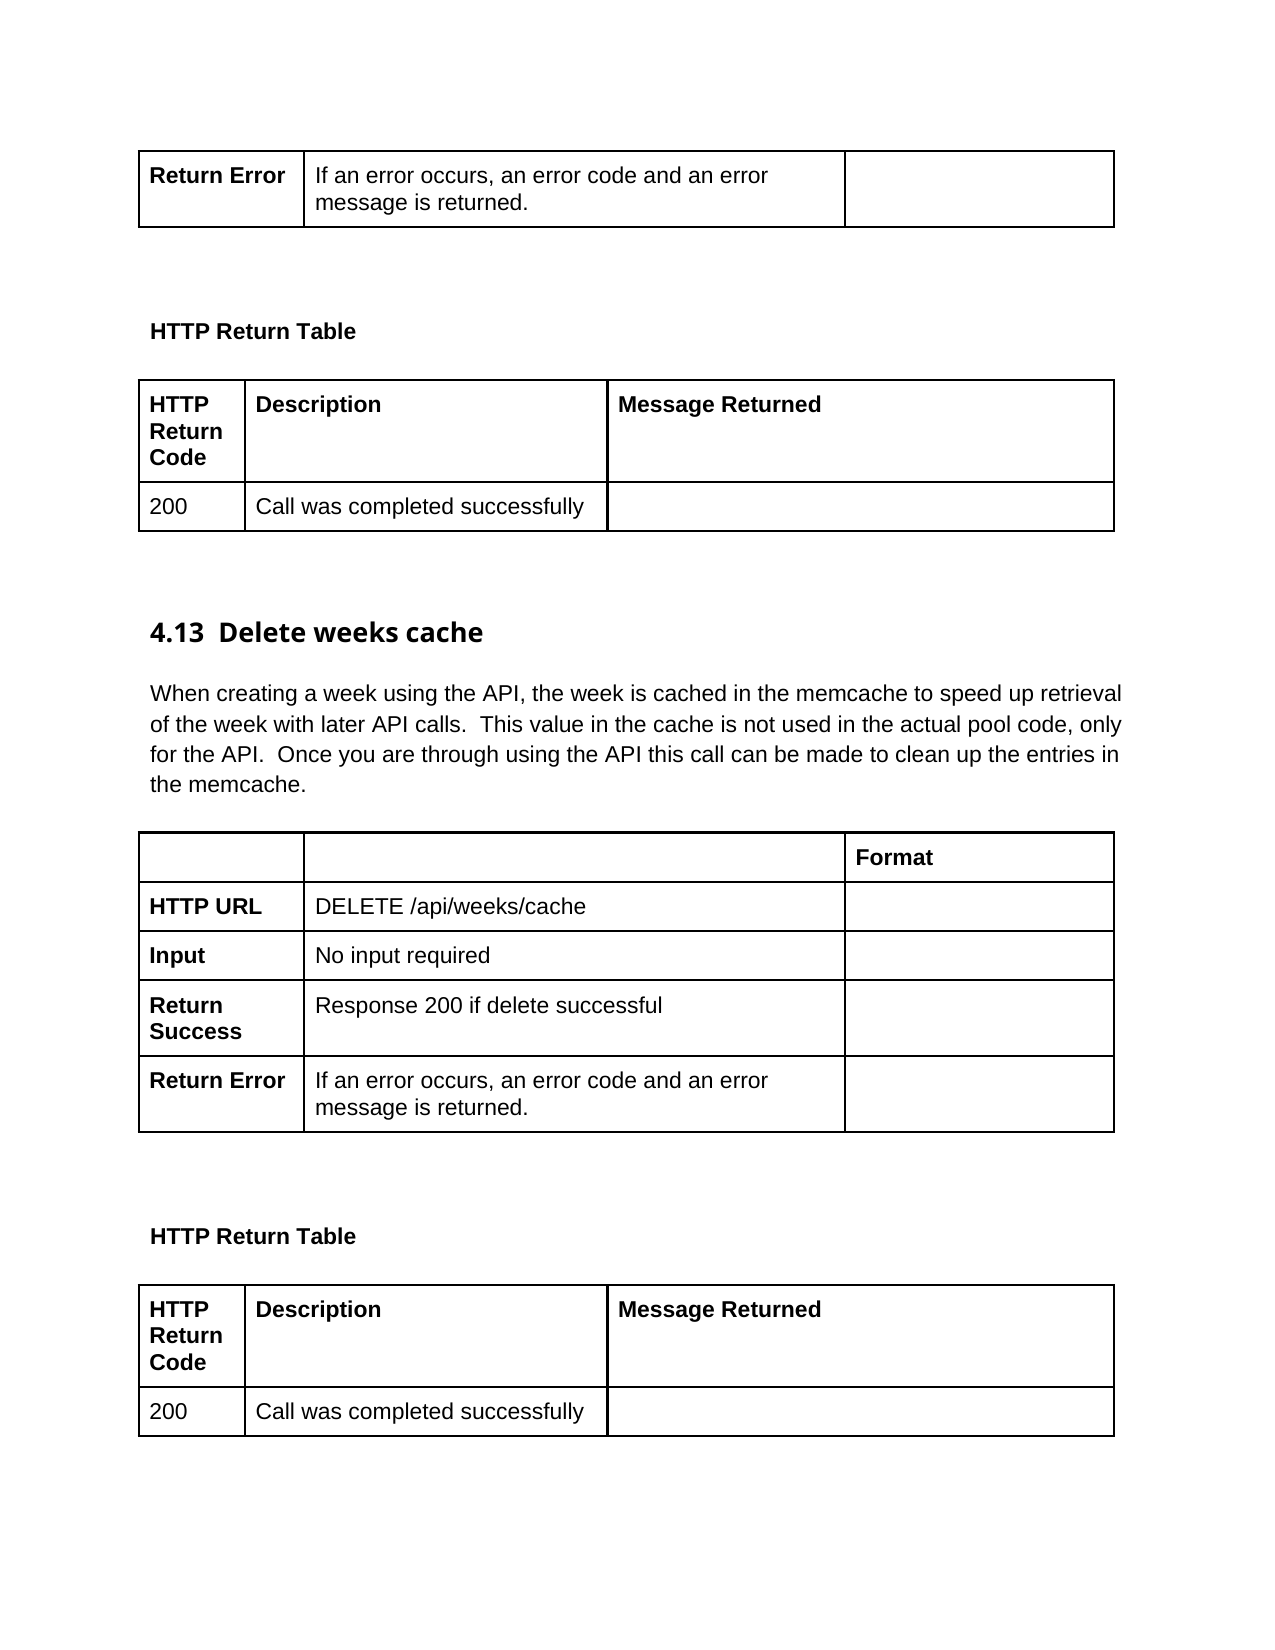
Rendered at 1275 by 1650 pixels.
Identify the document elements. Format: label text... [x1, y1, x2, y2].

table_header Description [246, 381, 606, 481]
table_header Message Returned [609, 1286, 1113, 1386]
table_cell [846, 932, 1113, 979]
table_cell Return Error [140, 1057, 303, 1131]
table_cell Call was completed successfully [246, 483, 606, 530]
table_cell Input [140, 932, 303, 979]
table_cell [609, 483, 1113, 530]
text HTTP Return Table [150, 1223, 1125, 1249]
table_header Format [846, 834, 1113, 881]
table_header [305, 834, 844, 881]
text When creating a week using the API, the week is cached in the memcache to speed up retrieval of the week with later API calls. This value in the cache is not used in the actual pool code, only for the API. Once you are through using the API this call can be made to clean up the entries in the memcache. [150, 680, 1125, 797]
table_cell Return Error [140, 152, 303, 226]
table_header Description [246, 1286, 606, 1386]
table_cell [846, 883, 1113, 930]
table_cell DELETE /api/weeks/cache [305, 883, 844, 930]
table_cell If an error occurs, an error code and an error message is returned. [305, 1057, 844, 1131]
table_cell Return Success [140, 981, 303, 1055]
table_cell 200 [140, 483, 244, 530]
table_cell No input required [305, 932, 844, 979]
text HTTP Return Table [150, 318, 1125, 345]
table_header [140, 834, 303, 881]
table_cell 200 [140, 1388, 244, 1435]
table_header Message Returned [609, 381, 1113, 481]
table_cell Call was completed successfully [246, 1388, 606, 1435]
table_header HTTP Return Code [140, 381, 244, 481]
table_cell [846, 152, 1113, 226]
table_cell [609, 1388, 1113, 1435]
table_cell [846, 1057, 1113, 1131]
table_header HTTP Return Code [140, 1286, 244, 1386]
table_cell HTTP URL [140, 883, 303, 930]
table_cell If an error occurs, an error code and an error message is returned. [305, 152, 844, 226]
table_cell [846, 981, 1113, 1055]
table_cell Response 200 if delete successful [305, 981, 844, 1055]
subtitle 4.13 Delete weeks cache [150, 613, 1125, 650]
